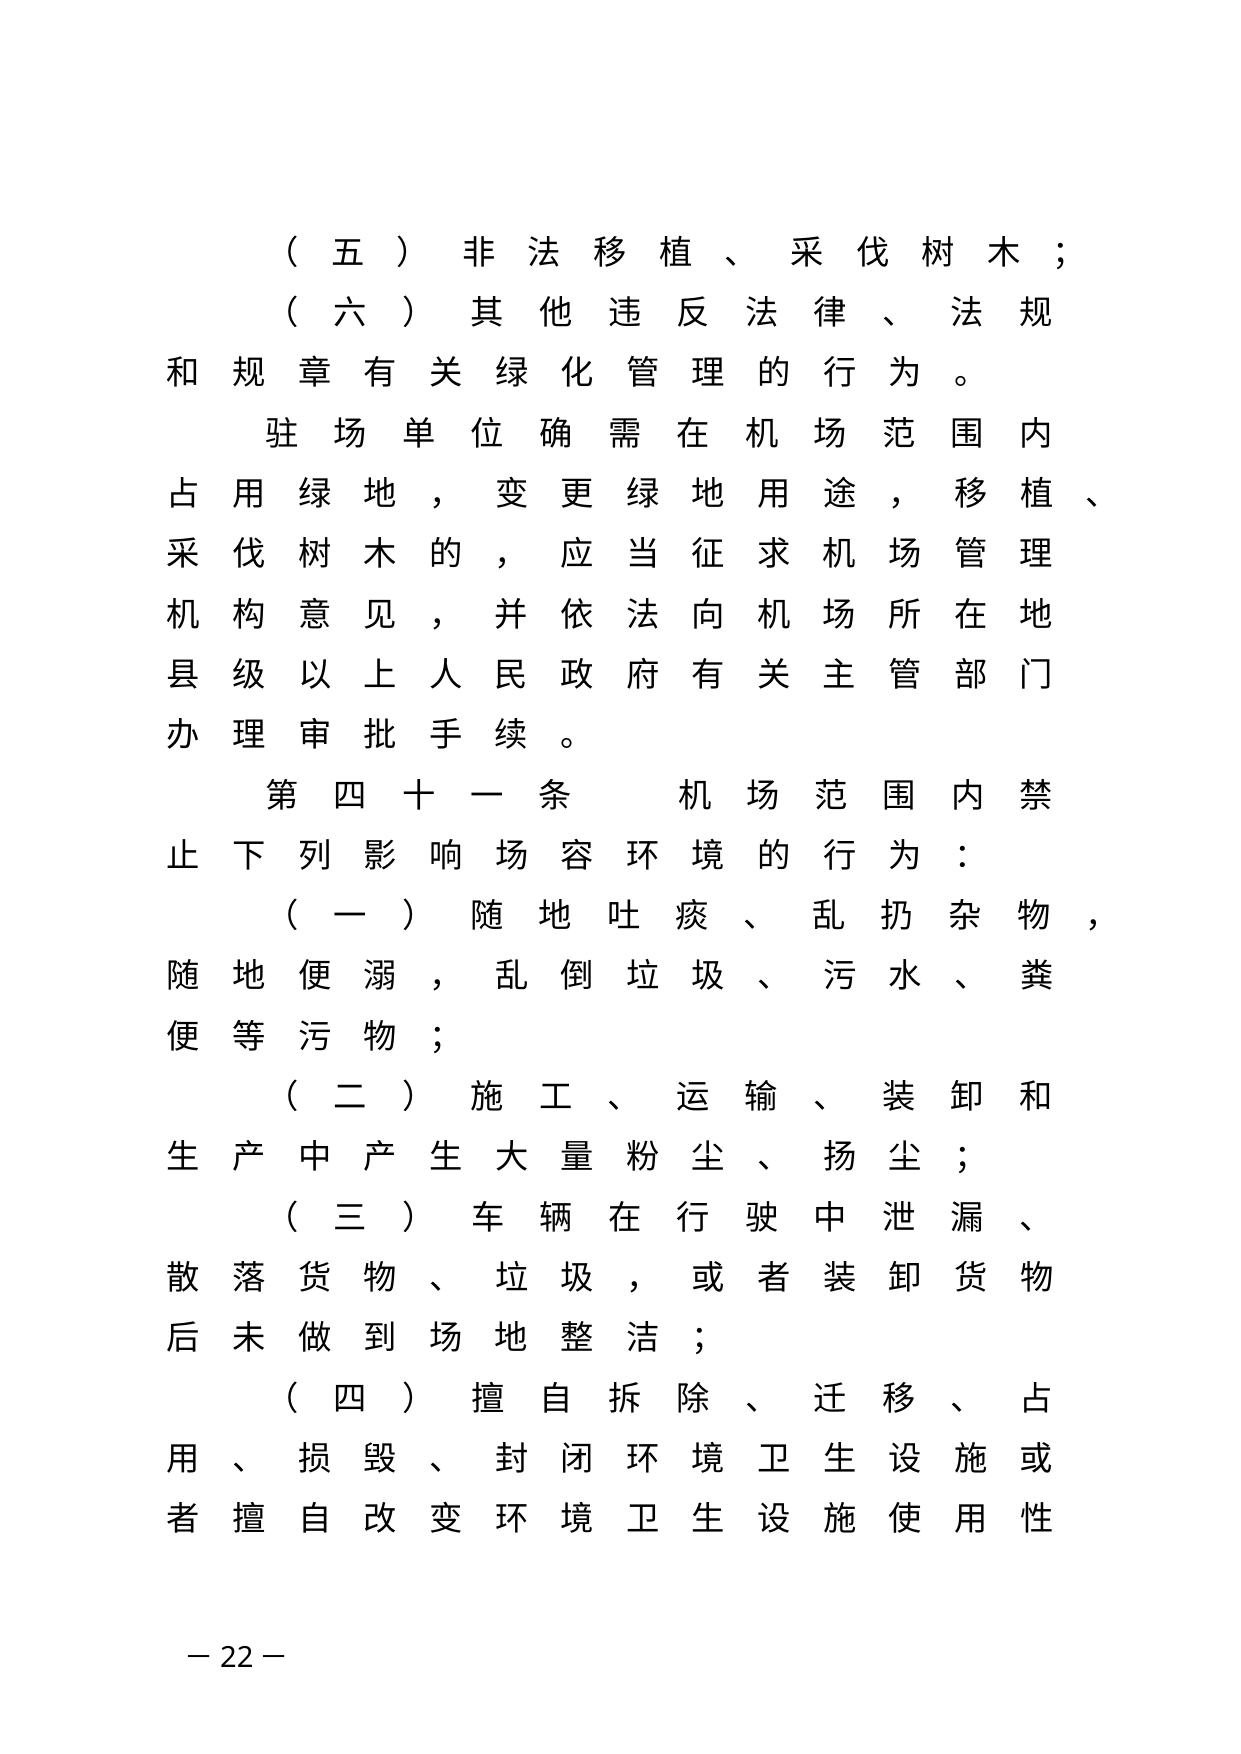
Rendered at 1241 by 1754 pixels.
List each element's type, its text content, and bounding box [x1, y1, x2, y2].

text （二）施工、运输、装卸和生产中产生大量粉尘、扬尘； [167, 1064, 1085, 1184]
text （六）其他违反法律、法规和规章有关绿化管理的行为。 [167, 280, 1085, 400]
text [167, 1365, 1085, 1546]
text （五）非法移植、采伐树木； [167, 219, 1085, 280]
text 驻场单位确需在机场范围内占用绿地，变更绿地用途，移植、采伐树木的，应当征求机场管理机构意见，并依法向机场所在地县级以上人民政府有关主管部门办理审批手续。 [167, 400, 1085, 762]
text （一）随地吐痰、乱扔杂物，随地便溺，乱倒垃圾、污水、粪便等污物； [167, 883, 1085, 1064]
text （三）车辆在行驶中泄漏、散落货物、垃圾，或者装卸货物后未做到场地整洁； [167, 1184, 1085, 1365]
text 第四十一条 机场范围内禁止下列影响场容环境的行为： [167, 762, 1085, 883]
